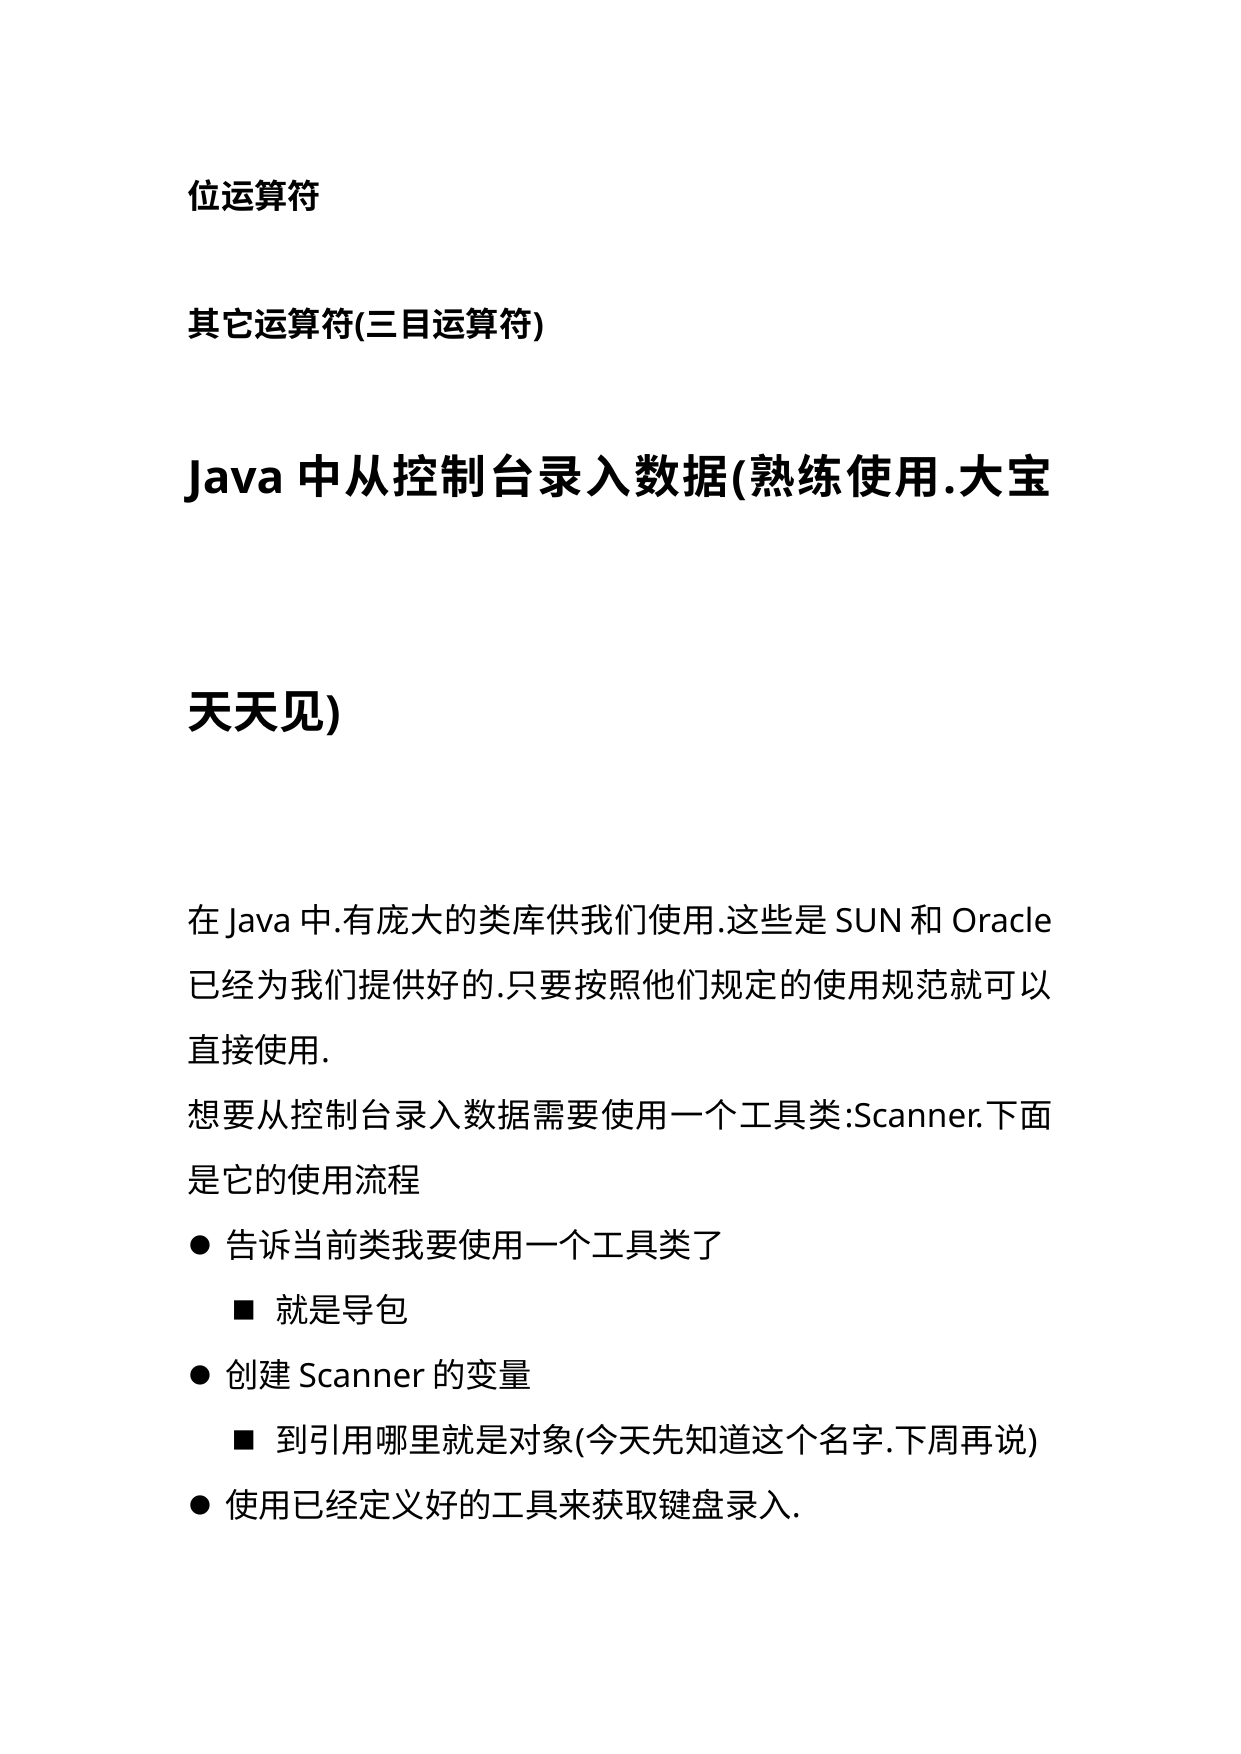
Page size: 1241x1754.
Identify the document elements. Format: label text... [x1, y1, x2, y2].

subtitle Java中从控制台录入数据(熟练使用.大宝天天见) [187, 425, 1053, 757]
text 在Java中.有庞大的类库供我们使用.这些是SUN和Oracle已经为我们提供好的.只要按照他们规定的使用规范就可以直接使用. [187, 885, 1053, 1080]
list 就是导包 [231, 1275, 1053, 1340]
list 告诉当前类我要使用一个工具类了 [187, 1210, 1053, 1275]
text 想要从控制台录入数据需要使用一个工具类:Scanner.下面是它的使用流程 [187, 1080, 1053, 1210]
list 到引用哪里就是对象(今天先知道这个名字.下周再说) [231, 1405, 1053, 1470]
subtitle 其它运算符(三目运算符) [187, 289, 1053, 354]
list 创建Scanner的变量 [187, 1340, 1053, 1405]
subtitle 位运算符 [187, 162, 1053, 227]
list 使用已经定义好的工具来获取键盘录入. [187, 1470, 1053, 1535]
